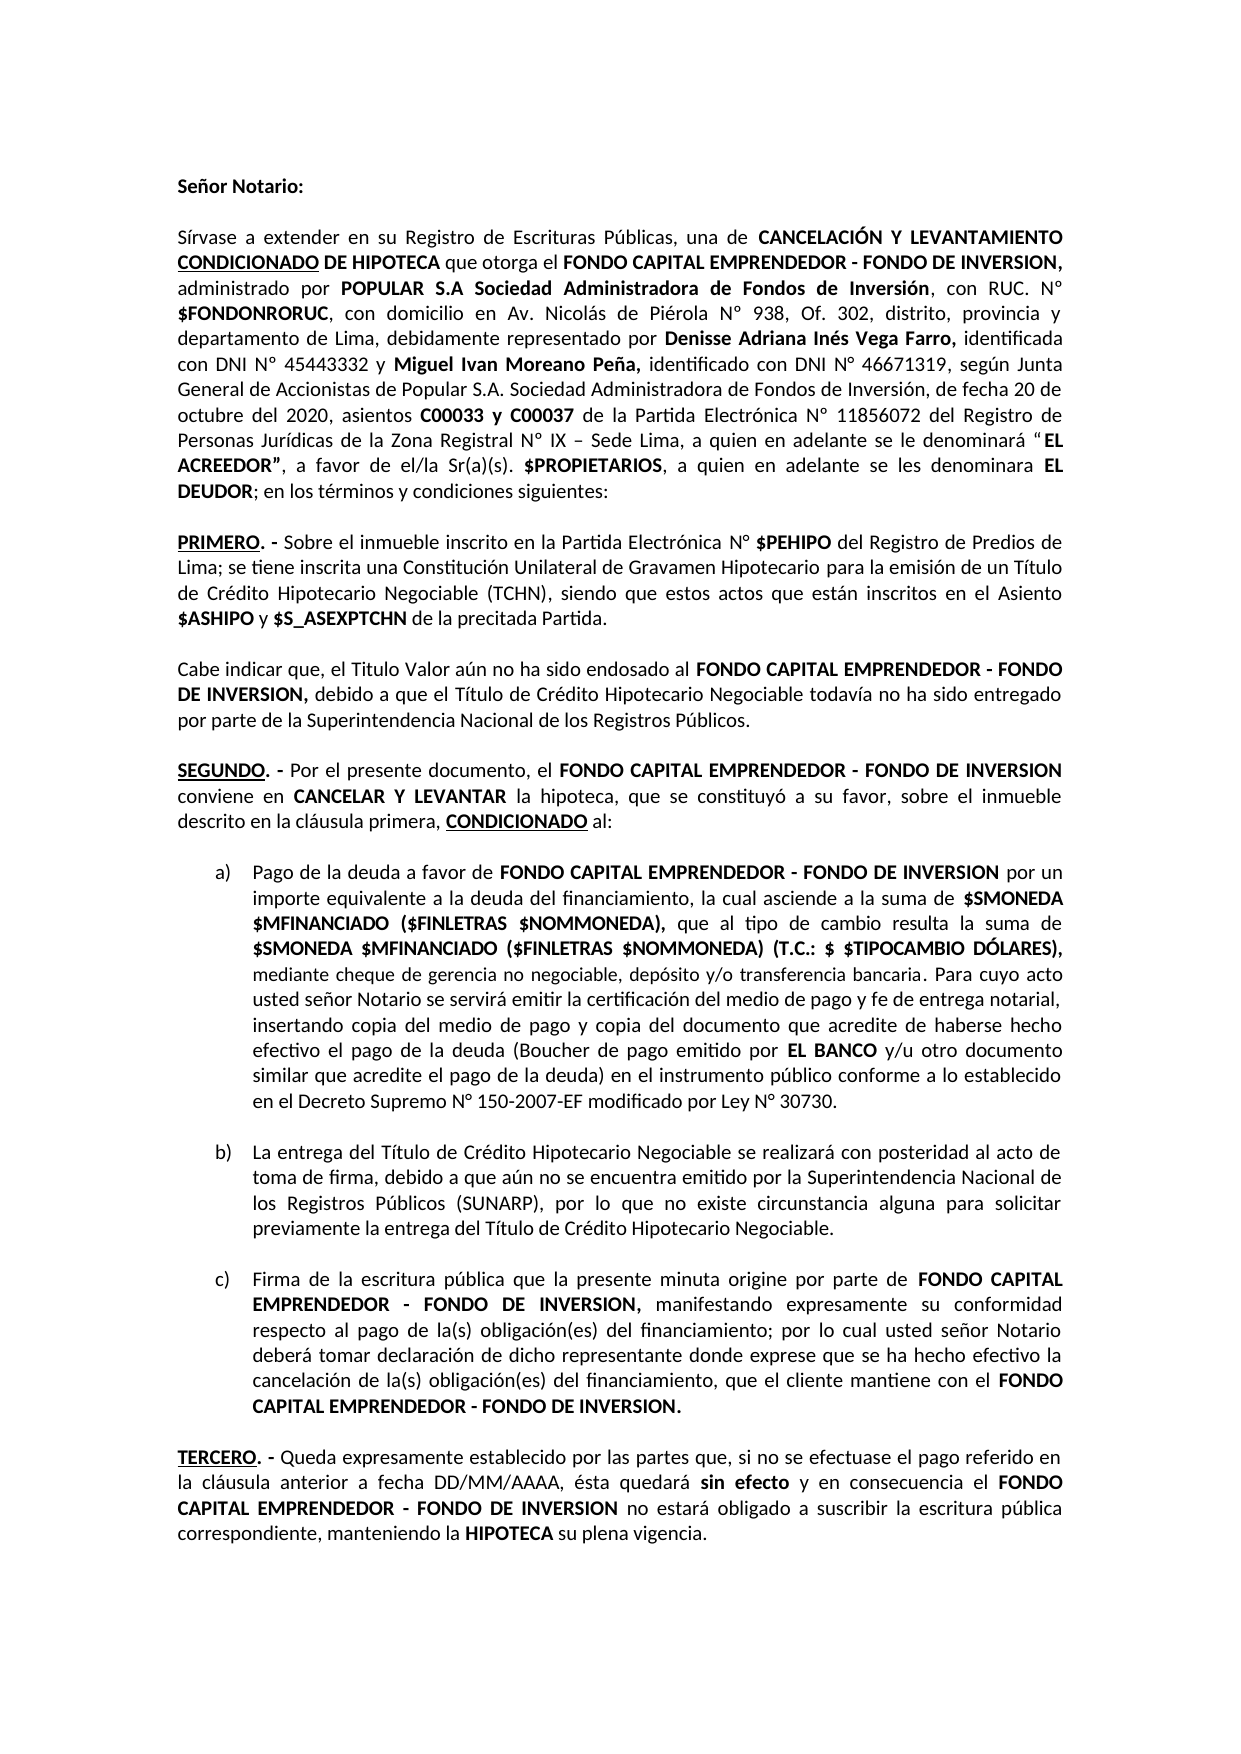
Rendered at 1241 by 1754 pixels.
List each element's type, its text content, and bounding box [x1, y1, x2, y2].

text Cabe indicar que, el Titulo Valor aún no ha sido endosado al FONDO CAPITAL EMPRENDEDOR - FONDO DE INVERSION, debido a que el Título de Crédito Hipotecario Negociable todavía no ha sido entregado por parte de la Superintendencia Nacional de los Registros Públicos. [177, 656, 1063, 732]
text Señor Notario: [177, 173, 1063, 198]
text Sírvase a extender en su Registro de Escrituras Públicas, una de CANCELACIÓN Y LEVANTAMIENTO CONDICIONADO DE HIPOTECA que otorga el FONDO CAPITAL EMPRENDEDOR - FONDO DE INVERSION, administrado por POPULAR S.A Sociedad Administradora de Fondos de Inversión, con RUC. Nº $FONDONRORUC, con domicilio en Av. Nicolás de Piérola Nº 938, Of. 302, distrito, provincia y departamento de Lima, debidamente representado por Denisse Adriana Inés Vega Farro, identificada con DNI Nº 45443332 y Miguel Ivan Moreano Peña, identificado con DNI N° 46671319, según Junta General de Accionistas de Popular S.A. Sociedad Administradora de Fondos de Inversión, de fecha 20 de octubre del 2020, asientos C00033 y C00037 de la Partida Electrónica Nº 11856072 del Registro de Personas Jurídicas de la Zona Registral Nº IX – Sede Lima, a quien en adelante se le denominará “EL ACREEDOR”, a favor de el/la Sr(a)(s). $PROPIETARIOS, a quien en adelante se les denominara EL DEUDOR; en los términos y condiciones siguientes: [177, 224, 1063, 503]
list Firma de la escritura pública que la presente minuta origine por parte de FONDO CAPITAL EMPRENDEDOR - FONDO DE INVERSION, manifestando expresamente su conformidad respecto al pago de la(s) obligación(es) del financiamiento; por lo cual usted señor Notario deberá tomar declaración de dicho representante donde exprese que se ha hecho efectivo la cancelación de la(s) obligación(es) del financiamiento, que el cliente mantiene con el FONDO CAPITAL EMPRENDEDOR - FONDO DE INVERSION. [215, 1266, 1063, 1418]
text PRIMERO. - Sobre el inmueble inscrito en la Partida Electrónica N° $PEHIPO del Registro de Predios de Lima; se tiene inscrita una Constitución Unilateral de Gravamen Hipotecario para la emisión de un Título de Crédito Hipotecario Negociable (TCHN), siendo que estos actos que están inscritos en el Asiento $ASHIPO y $S_ASEXPTCHN de la precitada Partida. [177, 529, 1063, 631]
text SEGUNDO. - Por el presente documento, el FONDO CAPITAL EMPRENDEDOR - FONDO DE INVERSION conviene en CANCELAR Y LEVANTAR la hipoteca, que se constituyó a su favor, sobre el inmueble descrito en la cláusula primera, CONDICIONADO al: [177, 758, 1063, 834]
text TERCERO. - Queda expresamente establecido por las partes que, si no se efectuase el pago referido en la cláusula anterior a fecha DD/MM/AAAA, ésta quedará sin efecto y en consecuencia el FONDO CAPITAL EMPRENDEDOR - FONDO DE INVERSION no estará obligado a suscribir la escritura pública correspondiente, manteniendo la HIPOTECA su plena vigencia. [177, 1444, 1063, 1546]
list Pago de la deuda a favor de FONDO CAPITAL EMPRENDEDOR - FONDO DE INVERSION por un importe equivalente a la deuda del financiamiento, la cual asciende a la suma de $SMONEDA $MFINANCIADO ($FINLETRAS $NOMMONEDA), que al tipo de cambio resulta la suma de $SMONEDA $MFINANCIADO ($FINLETRAS $NOMMONEDA) (T.C.: $ $TIPOCAMBIO DÓLARES), mediante cheque de gerencia no negociable, depósito y/o transferencia bancaria. Para cuyo acto usted señor Notario se servirá emitir la certificación del medio de pago y fe de entrega notarial, insertando copia del medio de pago y copia del documento que acredite de haberse hecho efectivo el pago de la deuda (Boucher de pago emitido por EL BANCO y/u otro documento similar que acredite el pago de la deuda) en el instrumento público conforme a lo establecido en el Decreto Supremo N° 150-2007-EF modificado por Ley N° 30730. [215, 859, 1063, 1113]
list La entrega del Título de Crédito Hipotecario Negociable se realizará con posteridad al acto de toma de firma, debido a que aún no se encuentra emitido por la Superintendencia Nacional de los Registros Públicos (SUNARP), por lo que no existe circunstancia alguna para solicitar previamente la entrega del Título de Crédito Hipotecario Negociable. [215, 1139, 1063, 1241]
